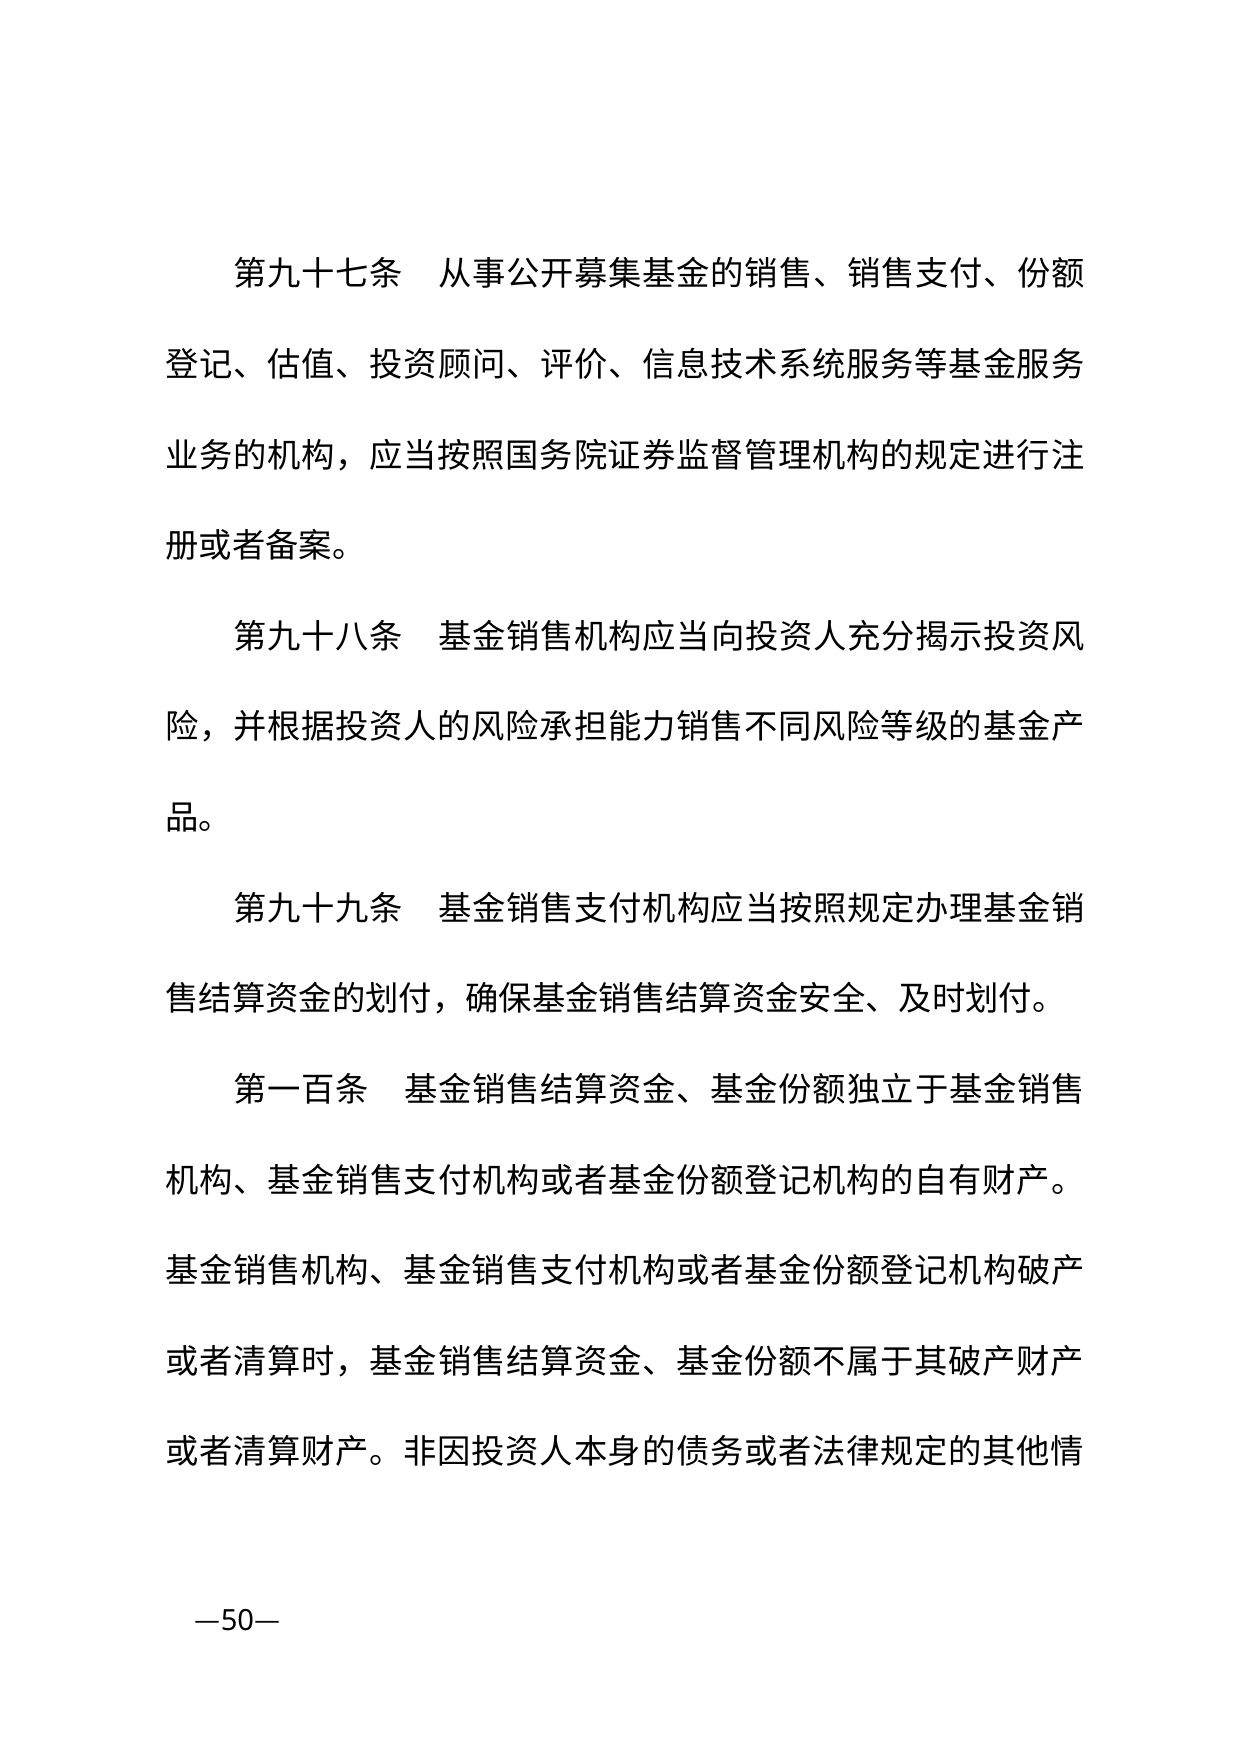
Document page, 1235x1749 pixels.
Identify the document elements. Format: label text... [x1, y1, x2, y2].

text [165, 1042, 1087, 1495]
text 第九十八条 基金销售机构应当向投资人充分揭示投资风险，并根据投资人的风险承担能力销售不同风险等级的基金产品。 [165, 588, 1087, 860]
text 第九十九条 基金销售支付机构应当按照规定办理基金销售结算资金的划付，确保基金销售结算资金安全、及时划付。 [165, 860, 1087, 1042]
text 第九十七条 从事公开募集基金的销售、销售支付、份额登记、估值、投资顾问、评价、信息技术系统服务等基金服务业务的机构，应当按照国务院证券监督管理机构的规定进行注册或者备案。 [165, 226, 1087, 588]
